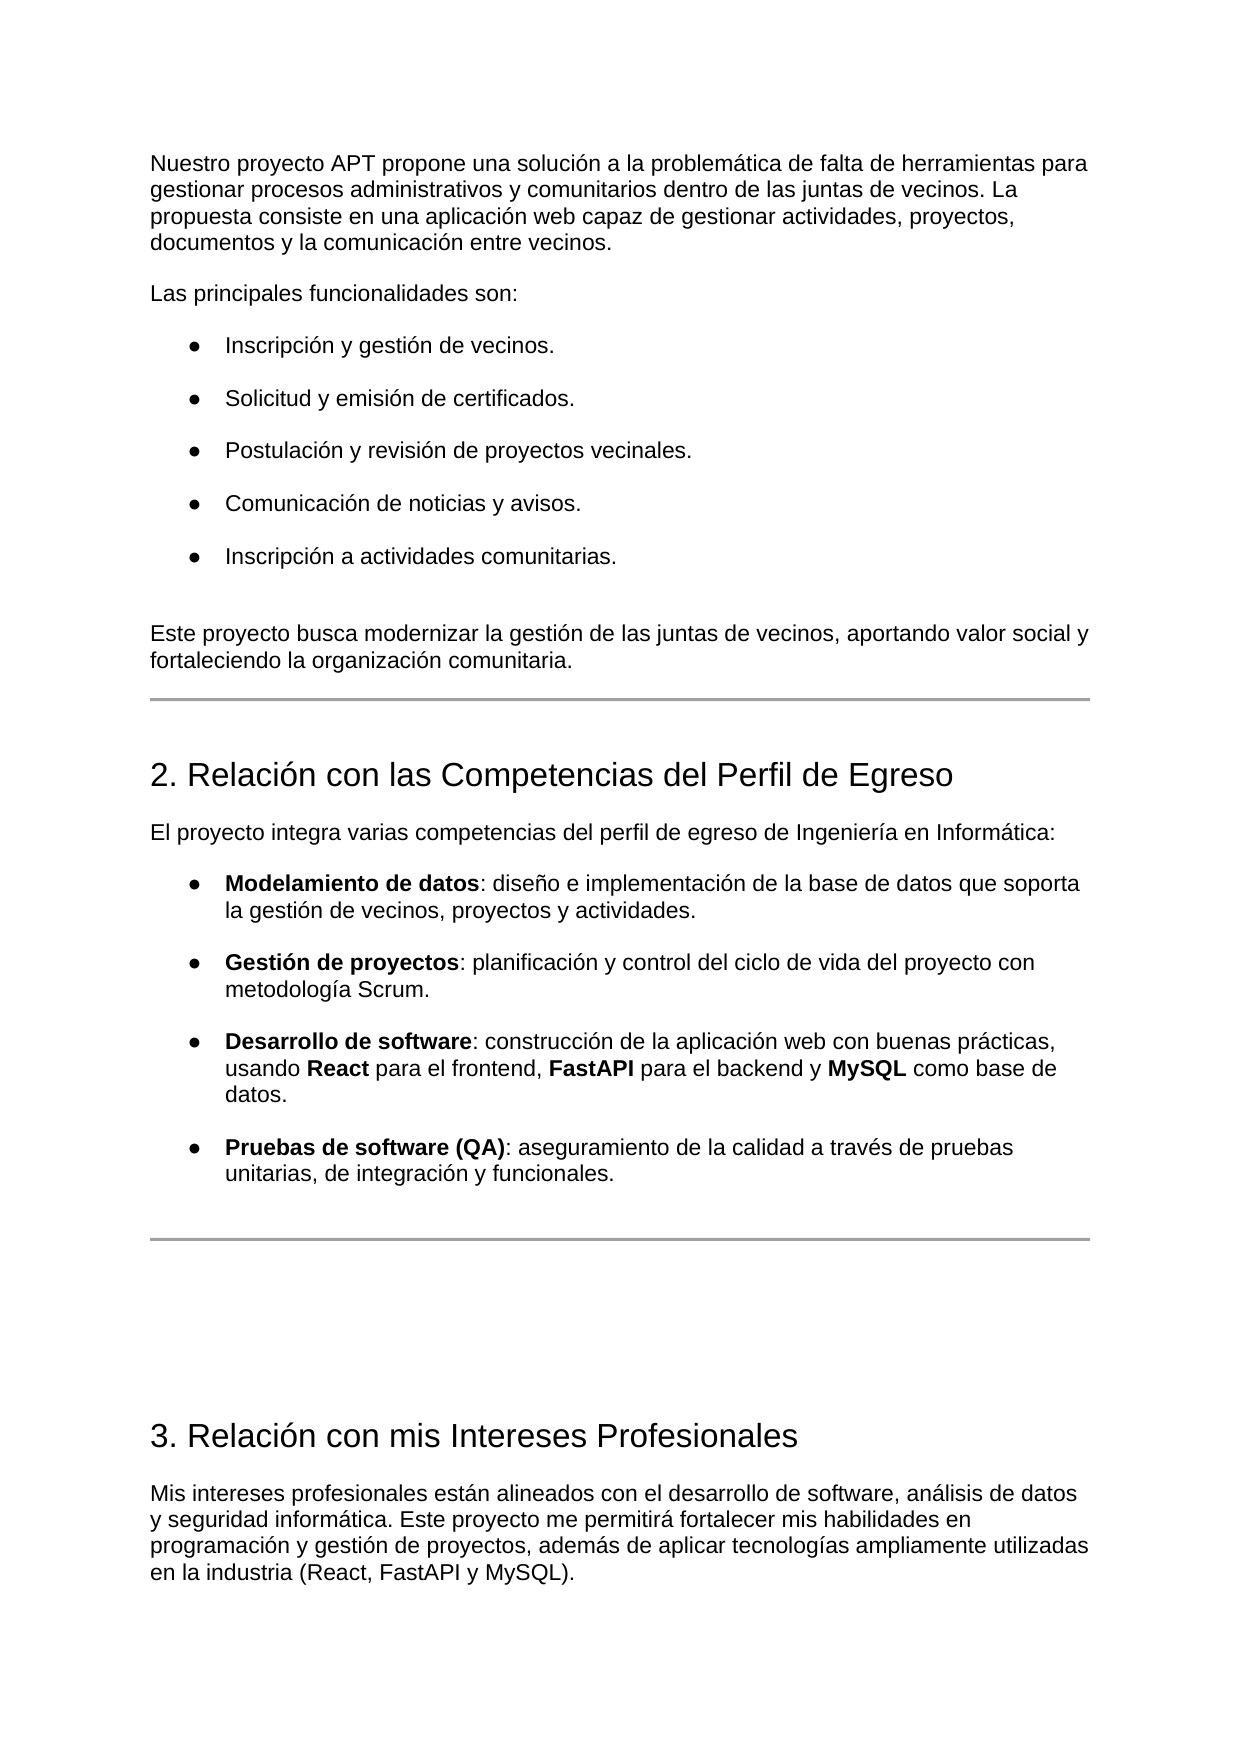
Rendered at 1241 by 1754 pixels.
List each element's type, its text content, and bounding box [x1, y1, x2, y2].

text Nuestro proyecto APT propone una solución a la problemática de falta de herramientas para gestionar procesos administrativos y comunitarios dentro de las juntas de vecinos. La propuesta consiste en una aplicación web capaz de gestionar actividades, proyectos, documentos y la comunicación entre vecinos. [150, 150, 1090, 255]
list Solicitud y emisión de certificados. [187, 384, 1090, 437]
text Este proyecto busca modernizar la gestión de las juntas de vecinos, aportando valor social y fortaleciendo la organización comunitaria. [150, 620, 1090, 673]
list Inscripción a actividades comunitarias. [187, 543, 1090, 595]
subtitle 3. Relación con mis Intereses Profesionales [150, 1416, 1090, 1454]
list Pruebas de software (QA): aseguramiento de la calidad a través de pruebas unitarias, de integración y funcionales. [187, 1134, 1090, 1213]
list Modelamiento de datos: diseño e implementación de la base de datos que soporta la gestión de vecinos, proyectos y actividades. [187, 870, 1090, 949]
list Inscripción y gestión de vecinos. [187, 332, 1090, 384]
list Postulación y revisión de proyectos vecinales. [187, 437, 1090, 490]
list Gestión de proyectos: planificación y control del ciclo de vida del proyecto con metodología Scrum. [187, 949, 1090, 1028]
text El proyecto integra varias competencias del perfil de egreso de Ingeniería en Informática: [150, 819, 1090, 845]
list Comunicación de noticias y avisos. [187, 490, 1090, 543]
text Las principales funcionalidades son: [150, 280, 1090, 307]
subtitle 2. Relación con las Competencias del Perfil de Egreso [150, 755, 1090, 794]
text Mis intereses profesionales están alineados con el desarrollo de software, análisis de datos y seguridad informática. Este proyecto me permitirá fortalecer mis habilidades en programación y gestión de proyectos, además de aplicar tecnologías ampliamente utilizadas en la industria (React, FastAPI y MySQL). [150, 1479, 1090, 1585]
list Desarrollo de software: construcción de la aplicación web con buenas prácticas, usando React para el frontend, FastAPI para el backend y MySQL como base de datos. [187, 1028, 1090, 1134]
